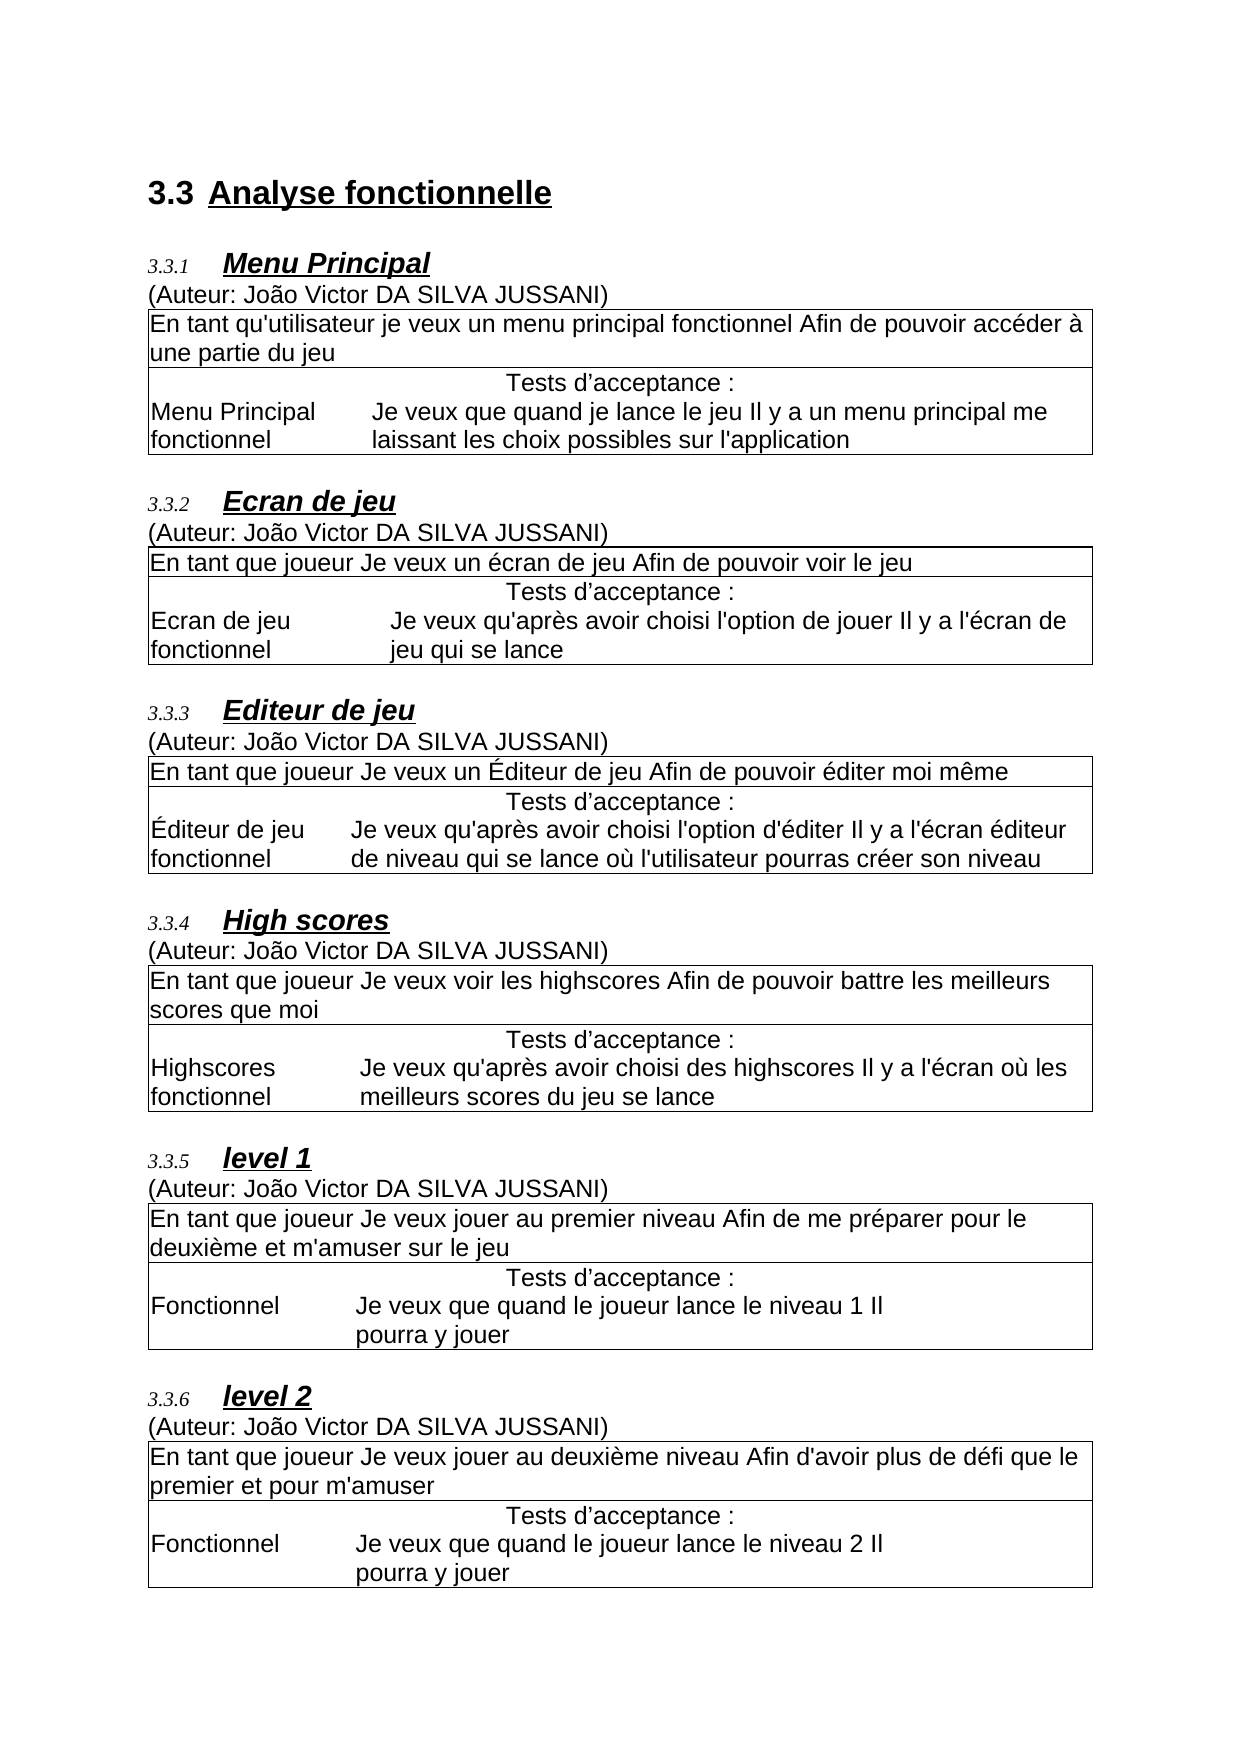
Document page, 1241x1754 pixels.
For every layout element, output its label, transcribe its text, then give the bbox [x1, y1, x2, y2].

table_header En tant que joueur Je veux jouer au deuxième niveau Afin d'avoir plus de défi que le premier et pour m'amuser [149, 1442, 1092, 1499]
subtitle Ecran de jeu [148, 484, 1092, 518]
text (Auteur: João Victor DA SILVA JUSSANI) [148, 727, 1092, 756]
text (Auteur: João Victor DA SILVA JUSSANI) [148, 518, 1092, 546]
subtitle level 2 [148, 1379, 1092, 1412]
table_header En tant que joueur Je veux voir les highscores Afin de pouvoir battre les meilleurs scores que moi [149, 966, 1092, 1023]
table_cell Tests d’acceptance : [149, 787, 1092, 873]
subtitle Editeur de jeu [148, 693, 1092, 727]
table_cell Tests d’acceptance : [149, 368, 1092, 454]
subtitle High scores [148, 903, 1092, 936]
table_cell Tests d’acceptance : [149, 577, 1092, 664]
subtitle Menu Principal [148, 246, 1092, 280]
text (Auteur: João Victor DA SILVA JUSSANI) [148, 280, 1092, 308]
text (Auteur: João Victor DA SILVA JUSSANI) [148, 1412, 1092, 1441]
table_header En tant qu'utilisateur je veux un menu principal fonctionnel Afin de pouvoir accéder à une partie du jeu [149, 310, 1092, 367]
table_header En tant que joueur Je veux un Éditeur de jeu Afin de pouvoir éditer moi même [149, 757, 1092, 786]
table_header En tant que joueur Je veux jouer au premier niveau Afin de me préparer pour le deuxième et m'amuser sur le jeu [149, 1204, 1092, 1262]
subtitle level 1 [148, 1141, 1092, 1174]
text (Auteur: João Victor DA SILVA JUSSANI) [148, 936, 1092, 965]
table_cell Tests d’acceptance : [149, 1263, 1092, 1349]
text (Auteur: João Victor DA SILVA JUSSANI) [148, 1174, 1092, 1203]
subtitle Analyse fonctionnelle [148, 173, 1092, 211]
table_cell Tests d’acceptance : [149, 1501, 1092, 1587]
table_cell Tests d’acceptance : [149, 1025, 1092, 1111]
table_header En tant que joueur Je veux un écran de jeu Afin de pouvoir voir le jeu [149, 548, 1092, 576]
